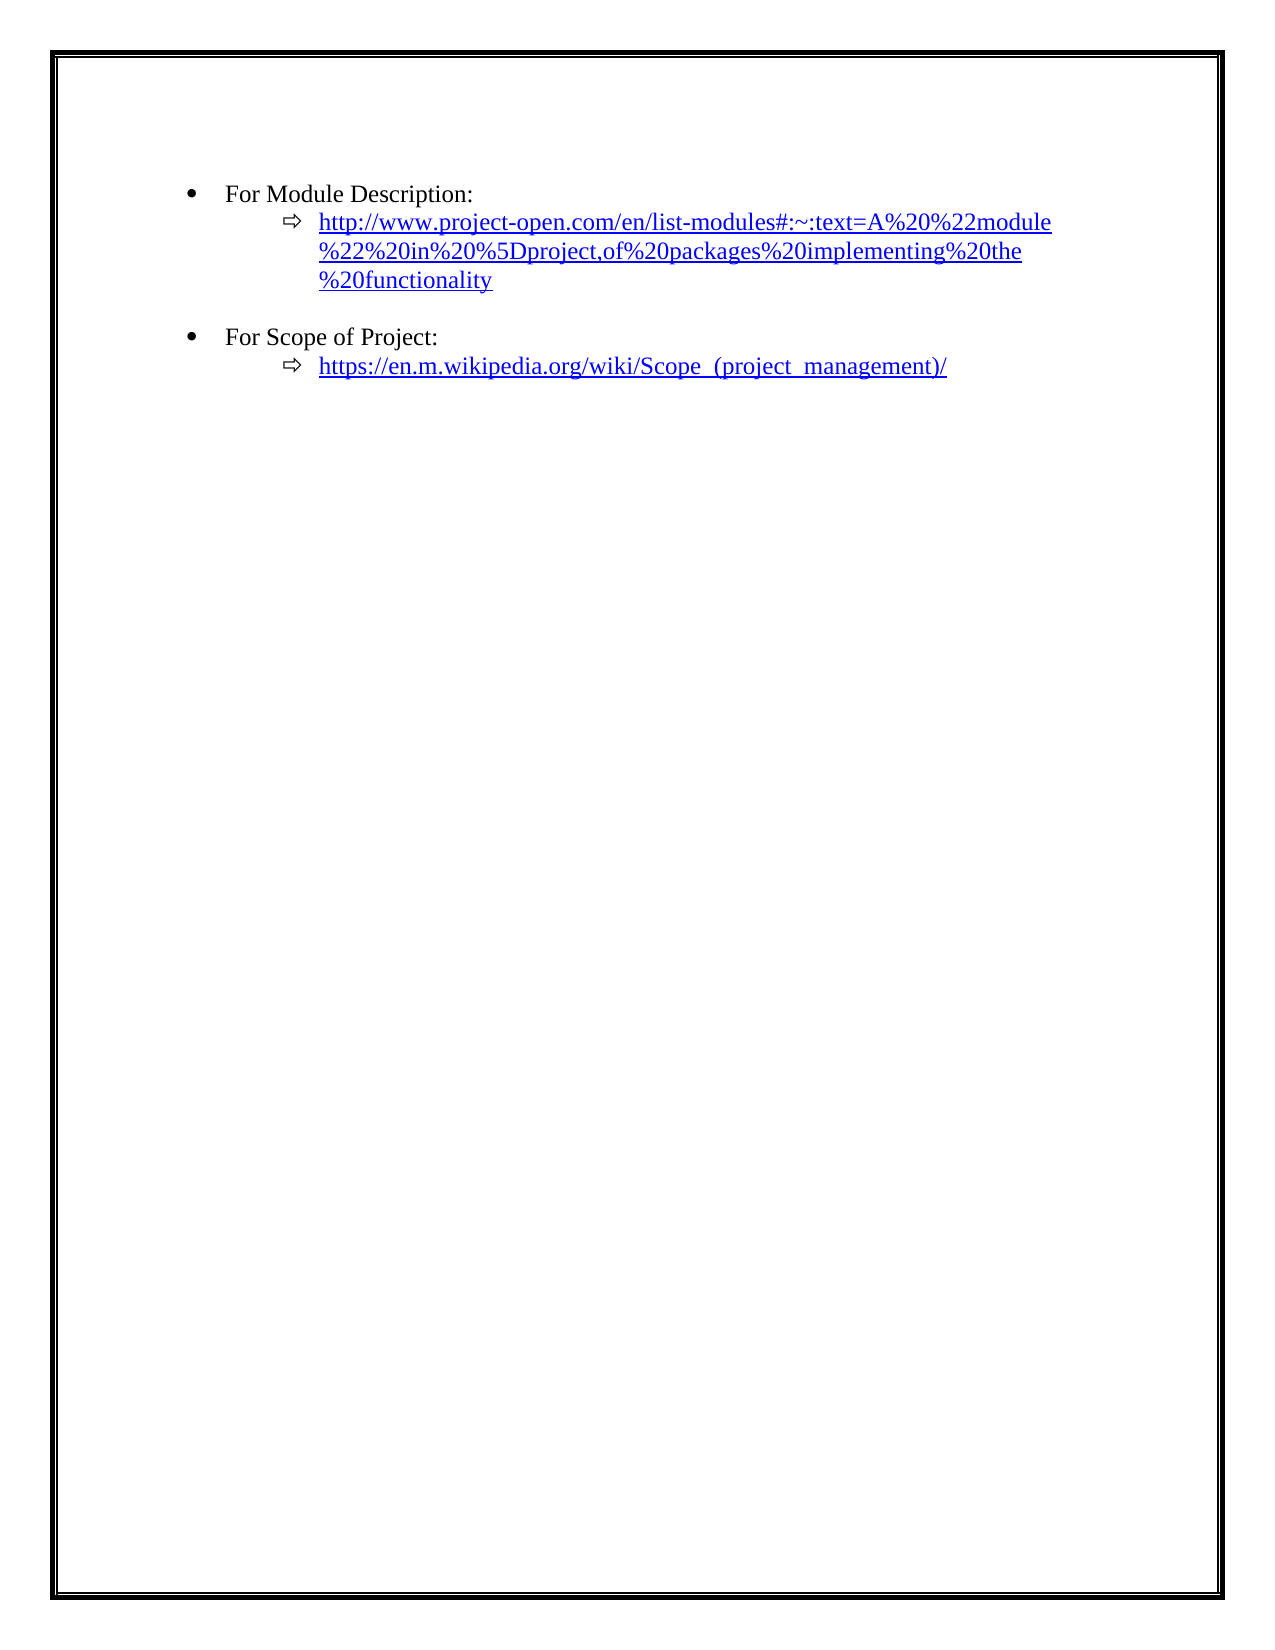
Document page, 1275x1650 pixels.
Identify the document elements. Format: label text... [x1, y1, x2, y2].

list https://en.m.wikipedia.org/wiki/Scope_(project_management)/ [281, 351, 1125, 380]
list http://www.project-open.com/en/list-modules#:~:text=A%20%22module%22%20in%20%5Dproject,of%20packages%20implementing%20the%20functionality [281, 207, 1125, 294]
list For Module Description: [187, 179, 1125, 207]
list For Scope of Project: [187, 322, 1125, 351]
